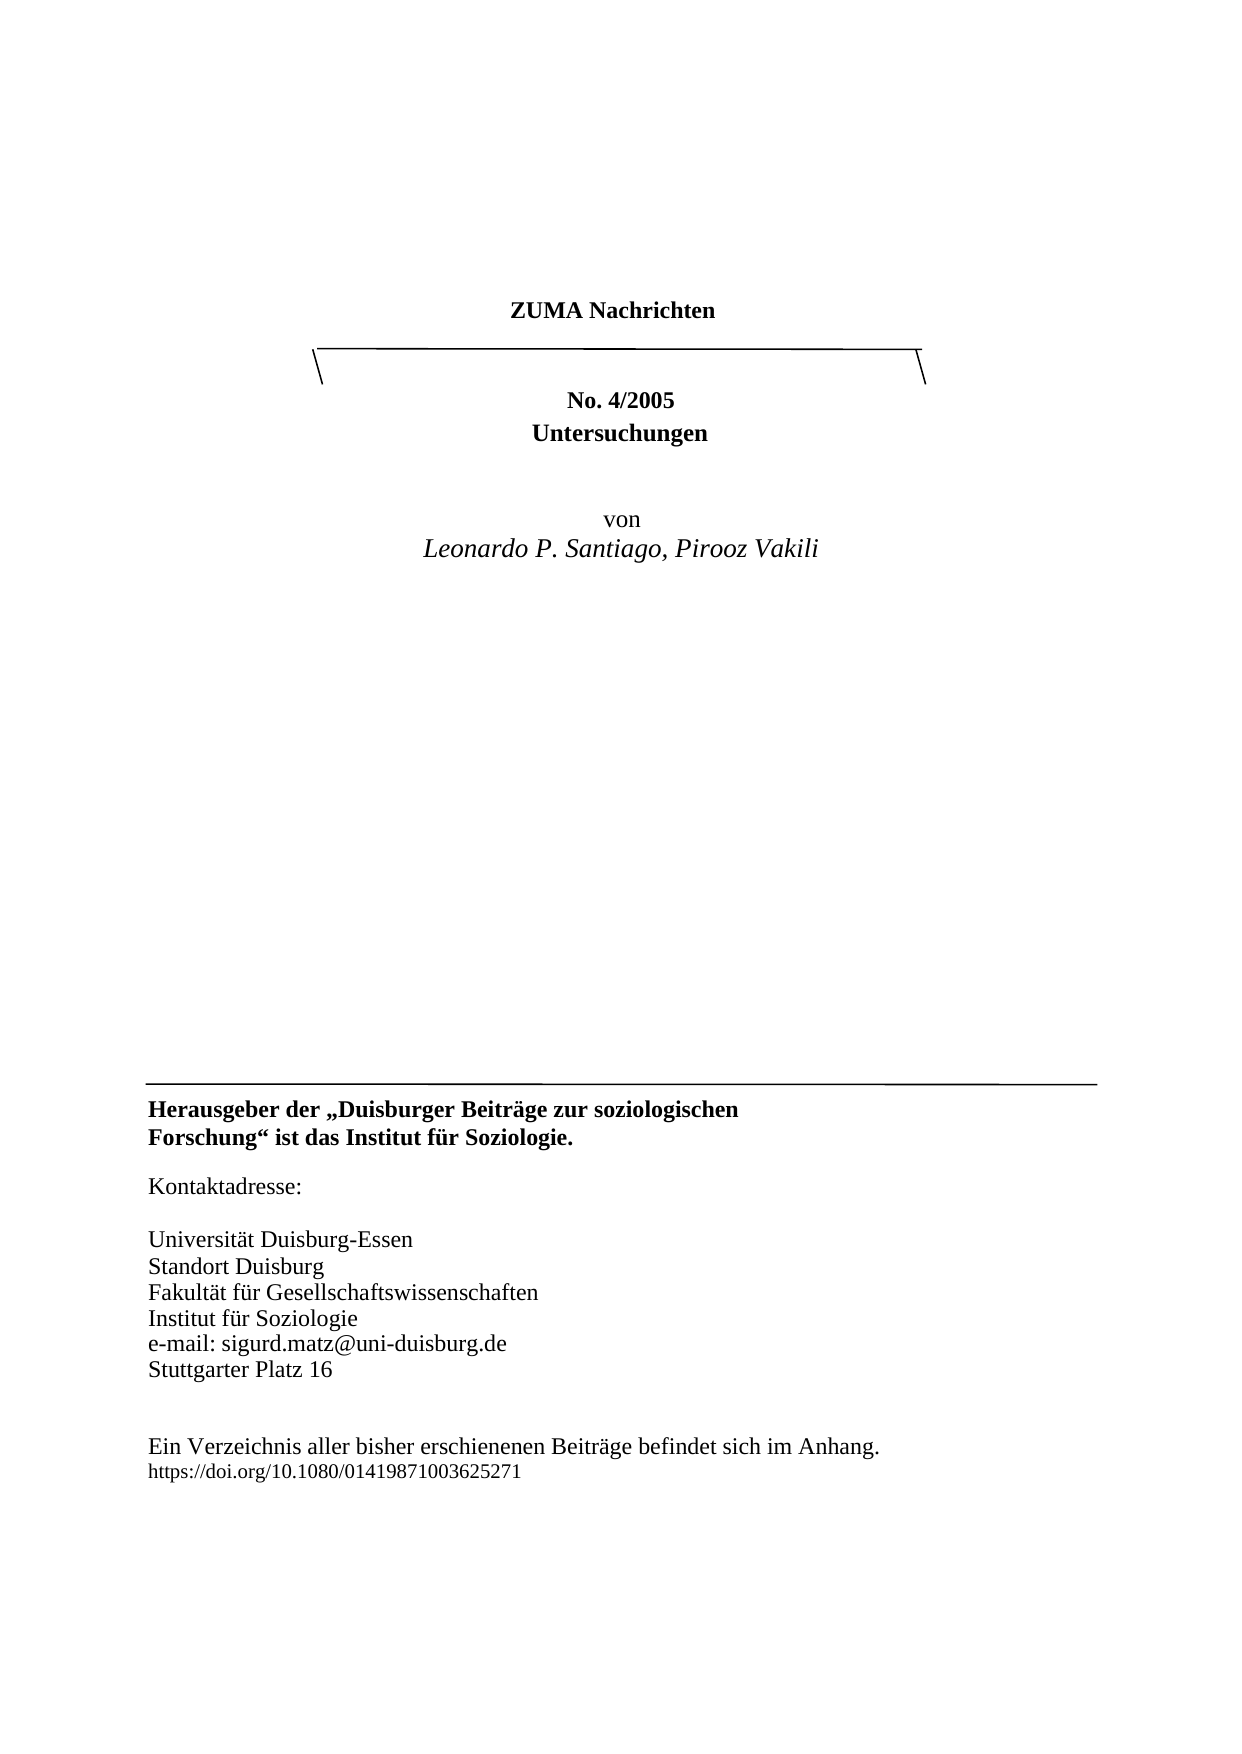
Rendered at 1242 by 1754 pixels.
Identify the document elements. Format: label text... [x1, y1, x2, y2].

text Fakultät für Gesellschaftswissenschaften [148, 1280, 1092, 1306]
text Standort Duisburg [148, 1253, 1092, 1280]
text Stuttgarter Platz 16 [148, 1357, 443, 1383]
text Ein Verzeichnis aller bisher erschienenen Beiträge befindet sich im Anhang. [148, 1432, 1092, 1459]
text Untersuchungen [148, 418, 1092, 446]
text ZUMA Nachrichten [148, 297, 1077, 324]
text Leonardo P. Santiago, Pirooz Vakili [148, 533, 1094, 564]
text Institut für Soziologie [148, 1306, 1092, 1332]
text Universität Duisburg-Essen [148, 1225, 1092, 1253]
text von [148, 504, 1096, 533]
text https://doi.org/10.1080/01419871003625271 [148, 1459, 1092, 1483]
text e-mail: sigurd.matz@uni-duisburg.de [148, 1332, 1092, 1357]
text Kontaktadresse: [148, 1172, 1092, 1199]
text No. 4/2005 [148, 386, 1094, 414]
text Herausgeber der „Duisburger Beiträge zur soziologischen Forschung“ ist das Institut für Soziologie. [148, 1096, 837, 1150]
